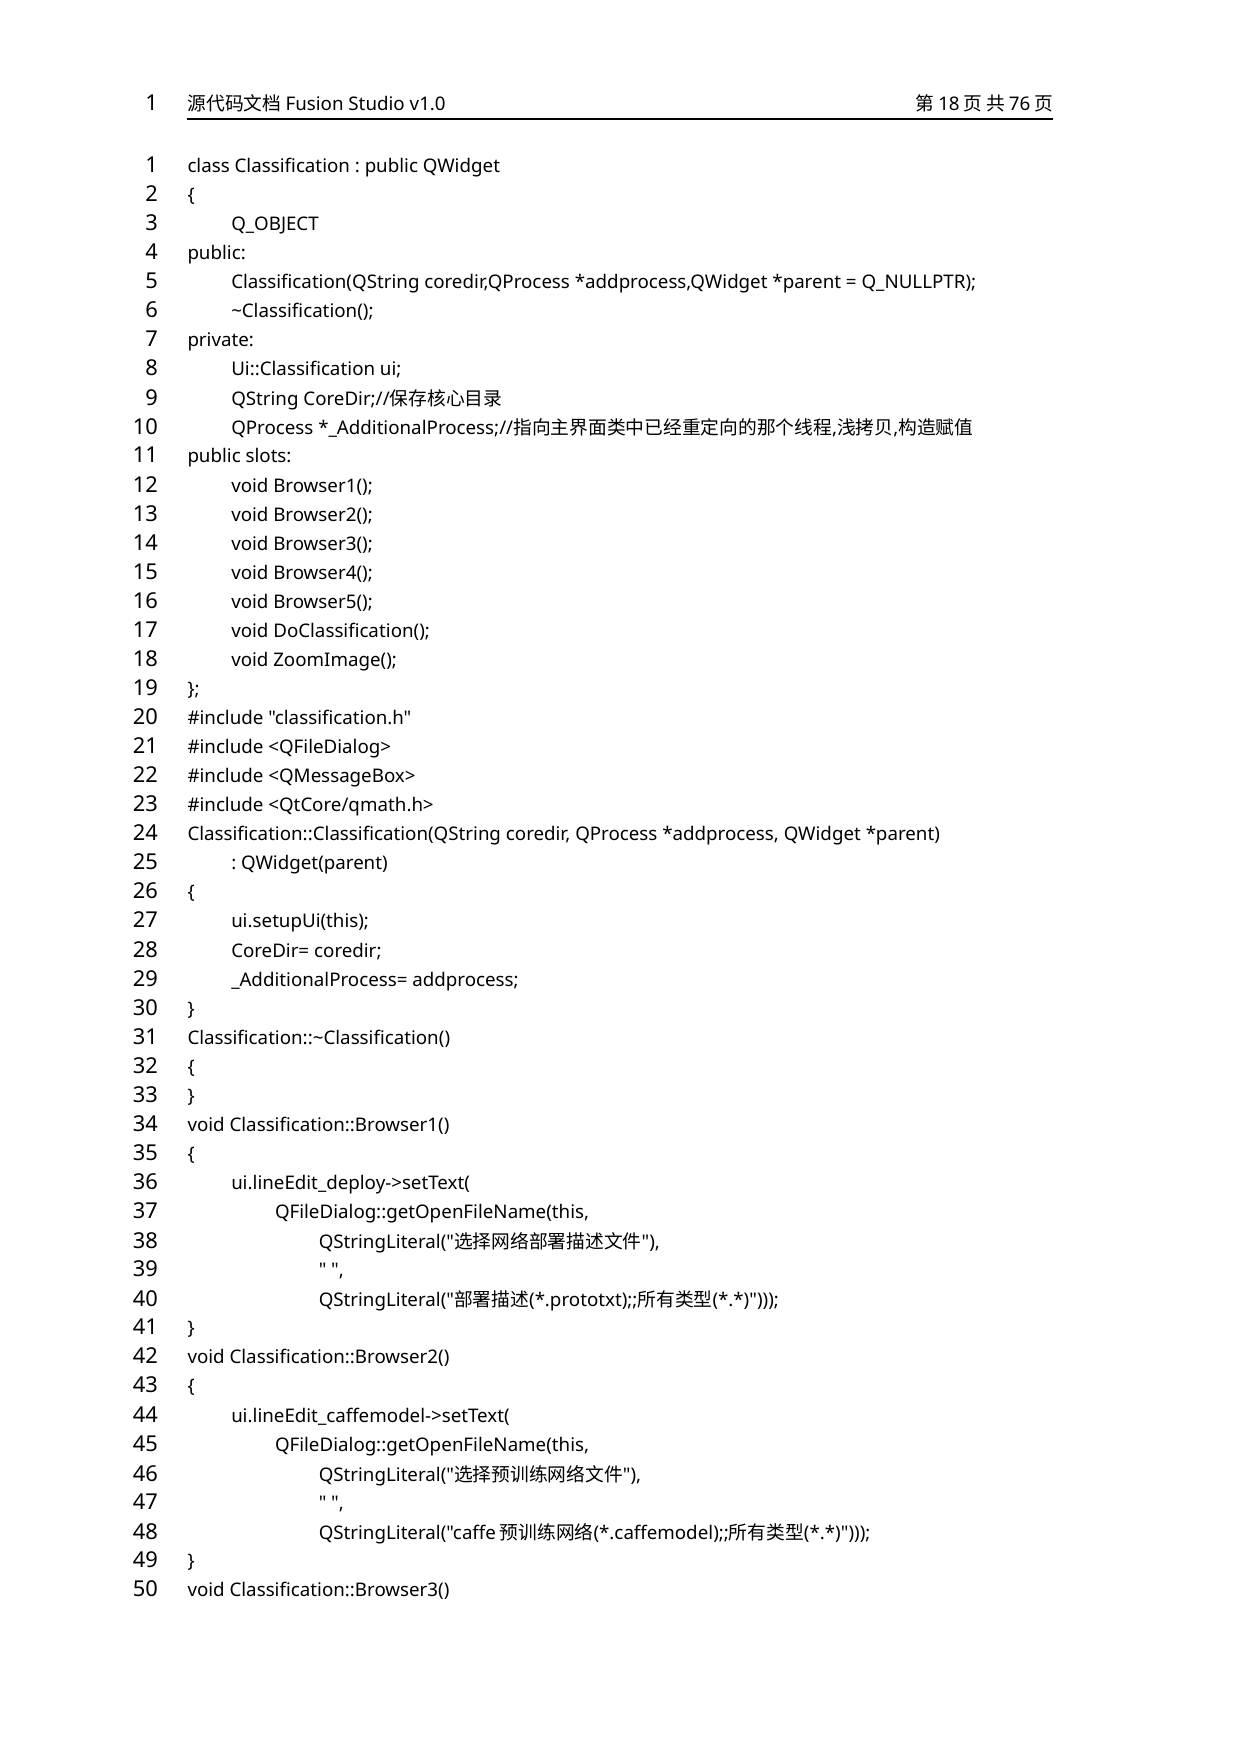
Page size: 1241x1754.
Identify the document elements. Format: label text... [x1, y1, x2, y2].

text ~Classification(); [187, 296, 1053, 325]
text { [187, 877, 1053, 906]
text void DoClassification(); [187, 615, 1053, 644]
text } [187, 1545, 1053, 1574]
text class Classification : public QWidget [187, 150, 1053, 179]
text QString CoreDir;//保存核心目录 [187, 383, 1053, 412]
text Classification::Classification(QString coredir, QProcess *addprocess, QWidget *parent) [187, 819, 1053, 848]
text { [187, 1138, 1053, 1168]
text Ui::Classification ui; [187, 354, 1053, 383]
text void Browser2(); [187, 499, 1053, 528]
text #include <QtCore/qmath.h> [187, 790, 1053, 819]
text QStringLiteral("部署描述(*.prototxt);;所有类型(*.*)"))); [187, 1284, 1053, 1313]
text : QWidget(parent) [187, 848, 1053, 877]
text void Browser1(); [187, 470, 1053, 499]
text void ZoomImage(); [187, 644, 1053, 673]
text { [187, 1371, 1053, 1400]
text QFileDialog::getOpenFileName(this, [187, 1429, 1053, 1458]
text " ", [187, 1255, 1053, 1284]
text private: [187, 325, 1053, 354]
text } [187, 993, 1053, 1022]
text } [187, 1080, 1053, 1109]
text Classification::~Classification() [187, 1022, 1053, 1051]
text QProcess *_AdditionalProcess;//指向主界面类中已经重定向的那个线程,浅拷贝,构造赋值 [187, 412, 1053, 441]
text public slots: [187, 441, 1053, 470]
text }; [187, 673, 1053, 703]
text ui.setupUi(this); [187, 906, 1053, 935]
text void Classification::Browser2() [187, 1342, 1053, 1371]
text QFileDialog::getOpenFileName(this, [187, 1197, 1053, 1226]
text Q_OBJECT [187, 208, 1053, 238]
text _AdditionalProcess= addprocess; [187, 964, 1053, 993]
text ui.lineEdit_caffemodel->setText( [187, 1400, 1053, 1429]
text #include <QMessageBox> [187, 761, 1053, 790]
text void Classification::Browser3() [187, 1574, 1053, 1603]
text " ", [187, 1487, 1053, 1516]
text QStringLiteral("选择网络部署描述文件"), [187, 1226, 1053, 1255]
text void Browser4(); [187, 557, 1053, 586]
text #include "classification.h" [187, 703, 1053, 732]
text void Browser3(); [187, 528, 1053, 557]
text void Browser5(); [187, 586, 1053, 615]
text QStringLiteral("选择预训练网络文件"), [187, 1458, 1053, 1487]
text } [187, 1313, 1053, 1342]
text Classification(QString coredir,QProcess *addprocess,QWidget *parent = Q_NULLPTR); [187, 267, 1053, 296]
text public: [187, 238, 1053, 267]
text CoreDir= coredir; [187, 935, 1053, 964]
text void Classification::Browser1() [187, 1109, 1053, 1138]
text { [187, 1051, 1053, 1080]
text ui.lineEdit_deploy->setText( [187, 1168, 1053, 1197]
text #include <QFileDialog> [187, 732, 1053, 761]
text QStringLiteral("caffe预训练网络(*.caffemodel);;所有类型(*.*)"))); [187, 1516, 1053, 1545]
text { [187, 179, 1053, 208]
